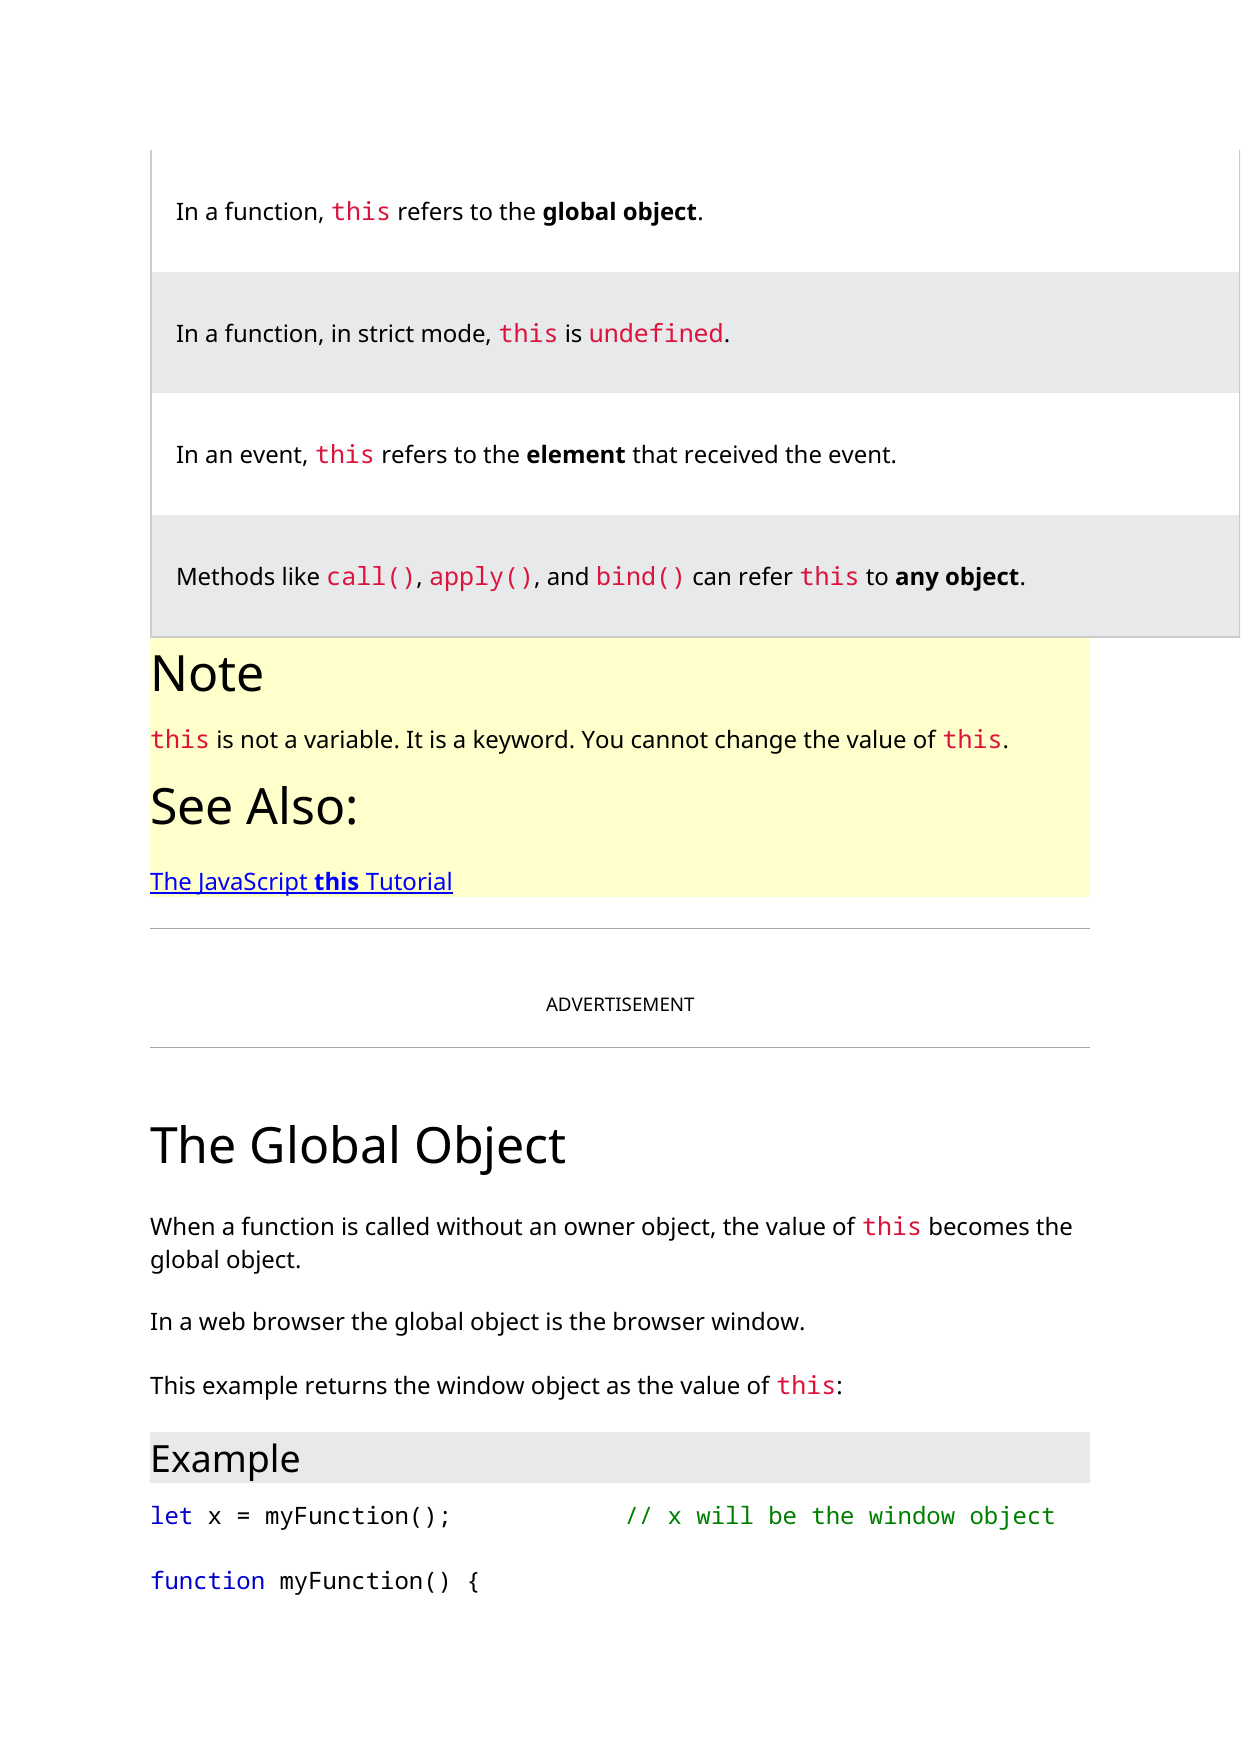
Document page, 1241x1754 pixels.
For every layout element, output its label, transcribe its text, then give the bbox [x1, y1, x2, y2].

table_cell Methods like call(), apply(), and bind() can refer this to any object. [152, 515, 1239, 636]
table_cell In a function, this refers to the global object. [152, 150, 1239, 272]
table_cell In a function, in strict mode, this is undefined. [152, 272, 1239, 393]
text Example [150, 1432, 1090, 1483]
table_cell In an event, this refers to the element that received the event. [152, 393, 1239, 515]
text When a function is called without an owner object, the value of this becomes the global object. [150, 1208, 1090, 1275]
text The JavaScript this Tutorial [150, 864, 1090, 897]
text ADVERTISEMENT [150, 991, 1090, 1016]
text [150, 1498, 1090, 1596]
text Note [150, 638, 1090, 706]
text In a web browser the global object is the browser window. [150, 1305, 1090, 1338]
text this is not a variable. It is a keyword. You cannot change the value of this. [150, 722, 1090, 756]
text See Also: [150, 771, 1090, 839]
text The Global Object [150, 1110, 1090, 1178]
text This example returns the window object as the value of this: [150, 1368, 1090, 1402]
